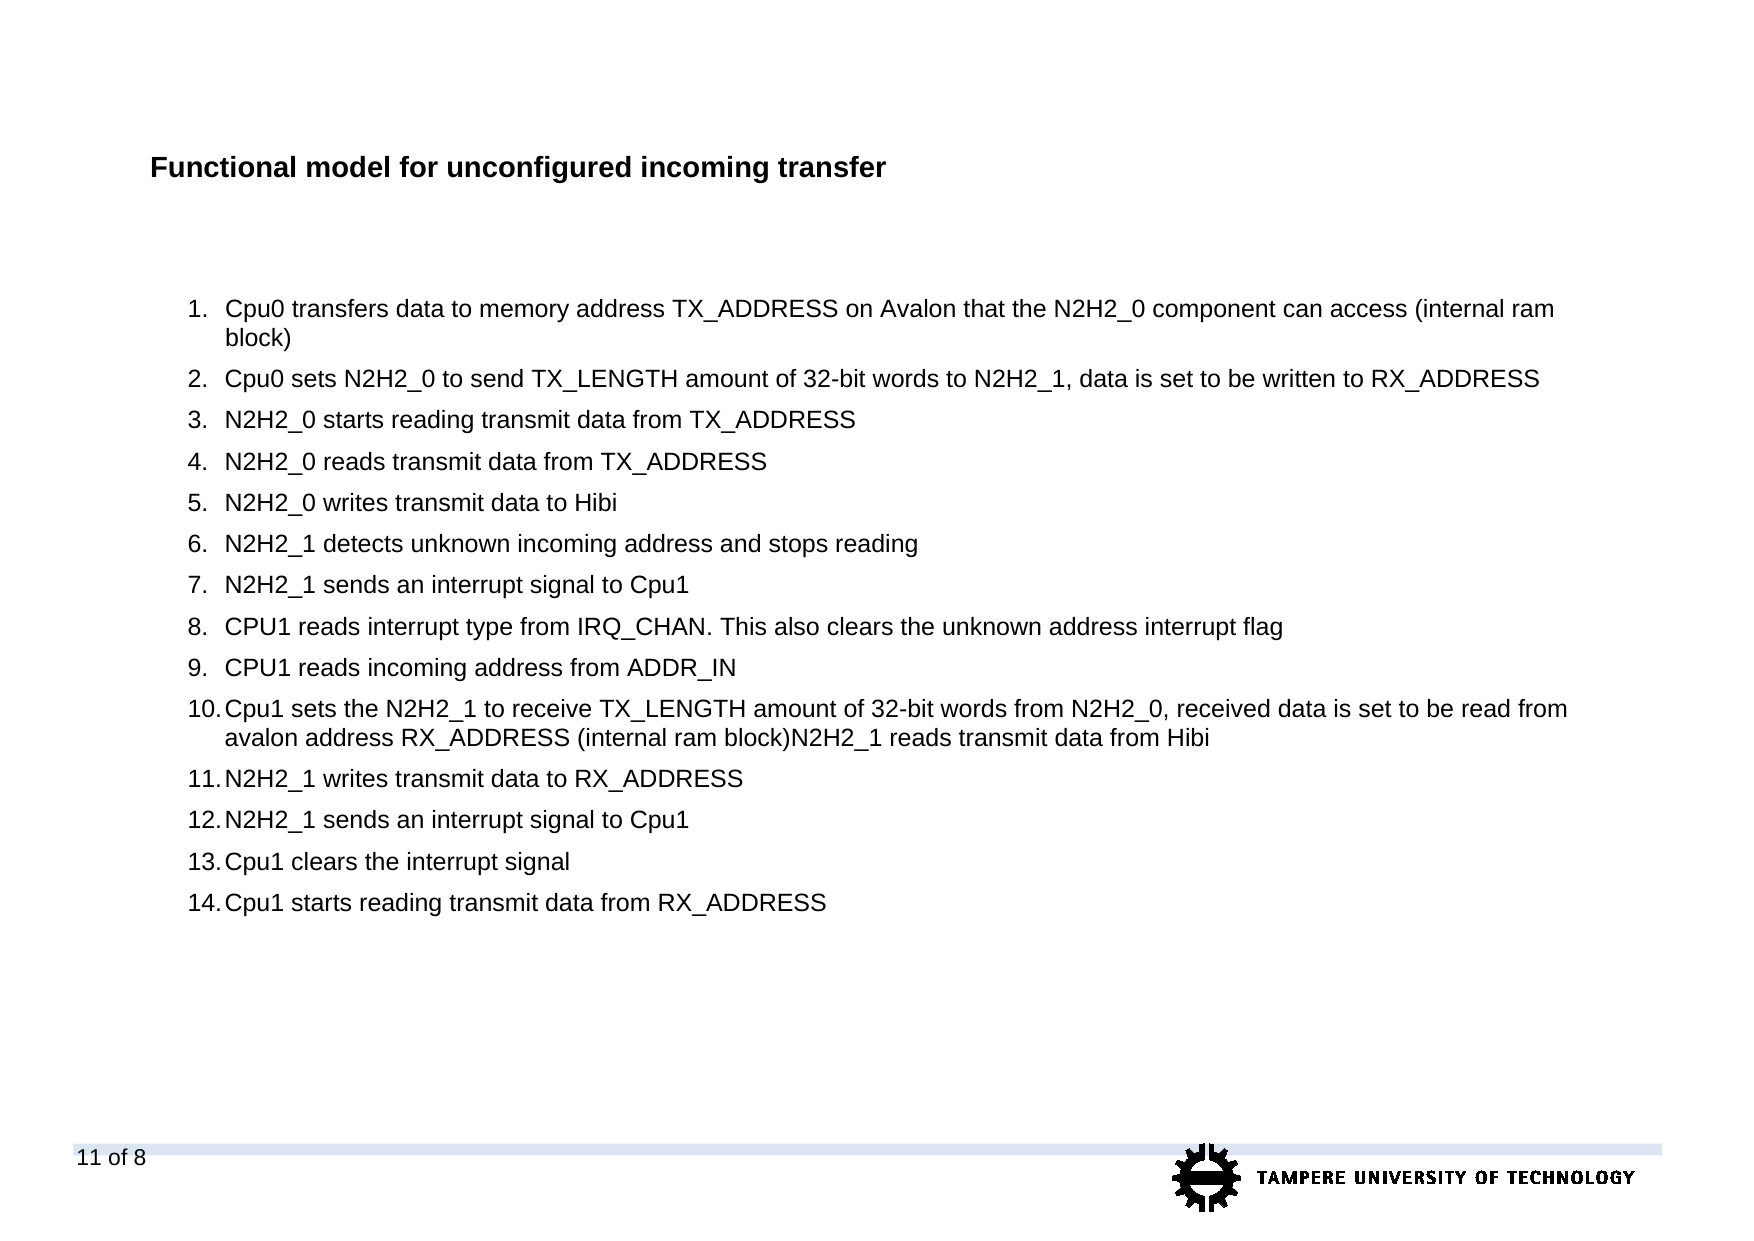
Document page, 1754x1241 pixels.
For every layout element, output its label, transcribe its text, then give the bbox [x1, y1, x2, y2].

list Cpu1 clears the interrupt signal [187, 847, 1604, 875]
list N2H2_1 sends an interrupt signal to Cpu1 [187, 570, 1604, 599]
list N2H2_0 writes transmit data to Hibi [187, 488, 1604, 517]
list N2H2_1 detects unknown incoming address and stops reading [187, 529, 1604, 558]
list Cpu1 starts reading transmit data from RX_ADDRESS [187, 888, 1604, 917]
list N2H2_0 reads transmit data from TX_ADDRESS [187, 447, 1604, 475]
list CPU1 reads incoming address from ADDR_IN [187, 653, 1604, 682]
list N2H2_0 starts reading transmit data from TX_ADDRESS [187, 405, 1604, 434]
list CPU1 reads interrupt type from IRQ_CHAN. This also clears the unknown address interrupt flag [187, 612, 1604, 640]
list Cpu0 sets N2H2_0 to send TX_LENGTH amount of 32-bit words to N2H2_1, data is set to be written to RX_ADDRESS [187, 364, 1604, 393]
list N2H2_1 writes transmit data to RX_ADDRESS [187, 764, 1604, 793]
text Functional model for unconfigured incoming transfer [150, 150, 1604, 183]
list N2H2_1 sends an interrupt signal to Cpu1 [187, 805, 1604, 834]
list Cpu0 transfers data to memory address TX_ADDRESS on Avalon that the N2H2_0 component can access (internal ram block) [187, 294, 1604, 352]
list Cpu1 sets the N2H2_1 to receive TX_LENGTH amount of 32-bit words from N2H2_0, received data is set to be read from avalon address RX_ADDRESS (internal ram block)N2H2_1 reads transmit data from Hibi [187, 694, 1604, 752]
